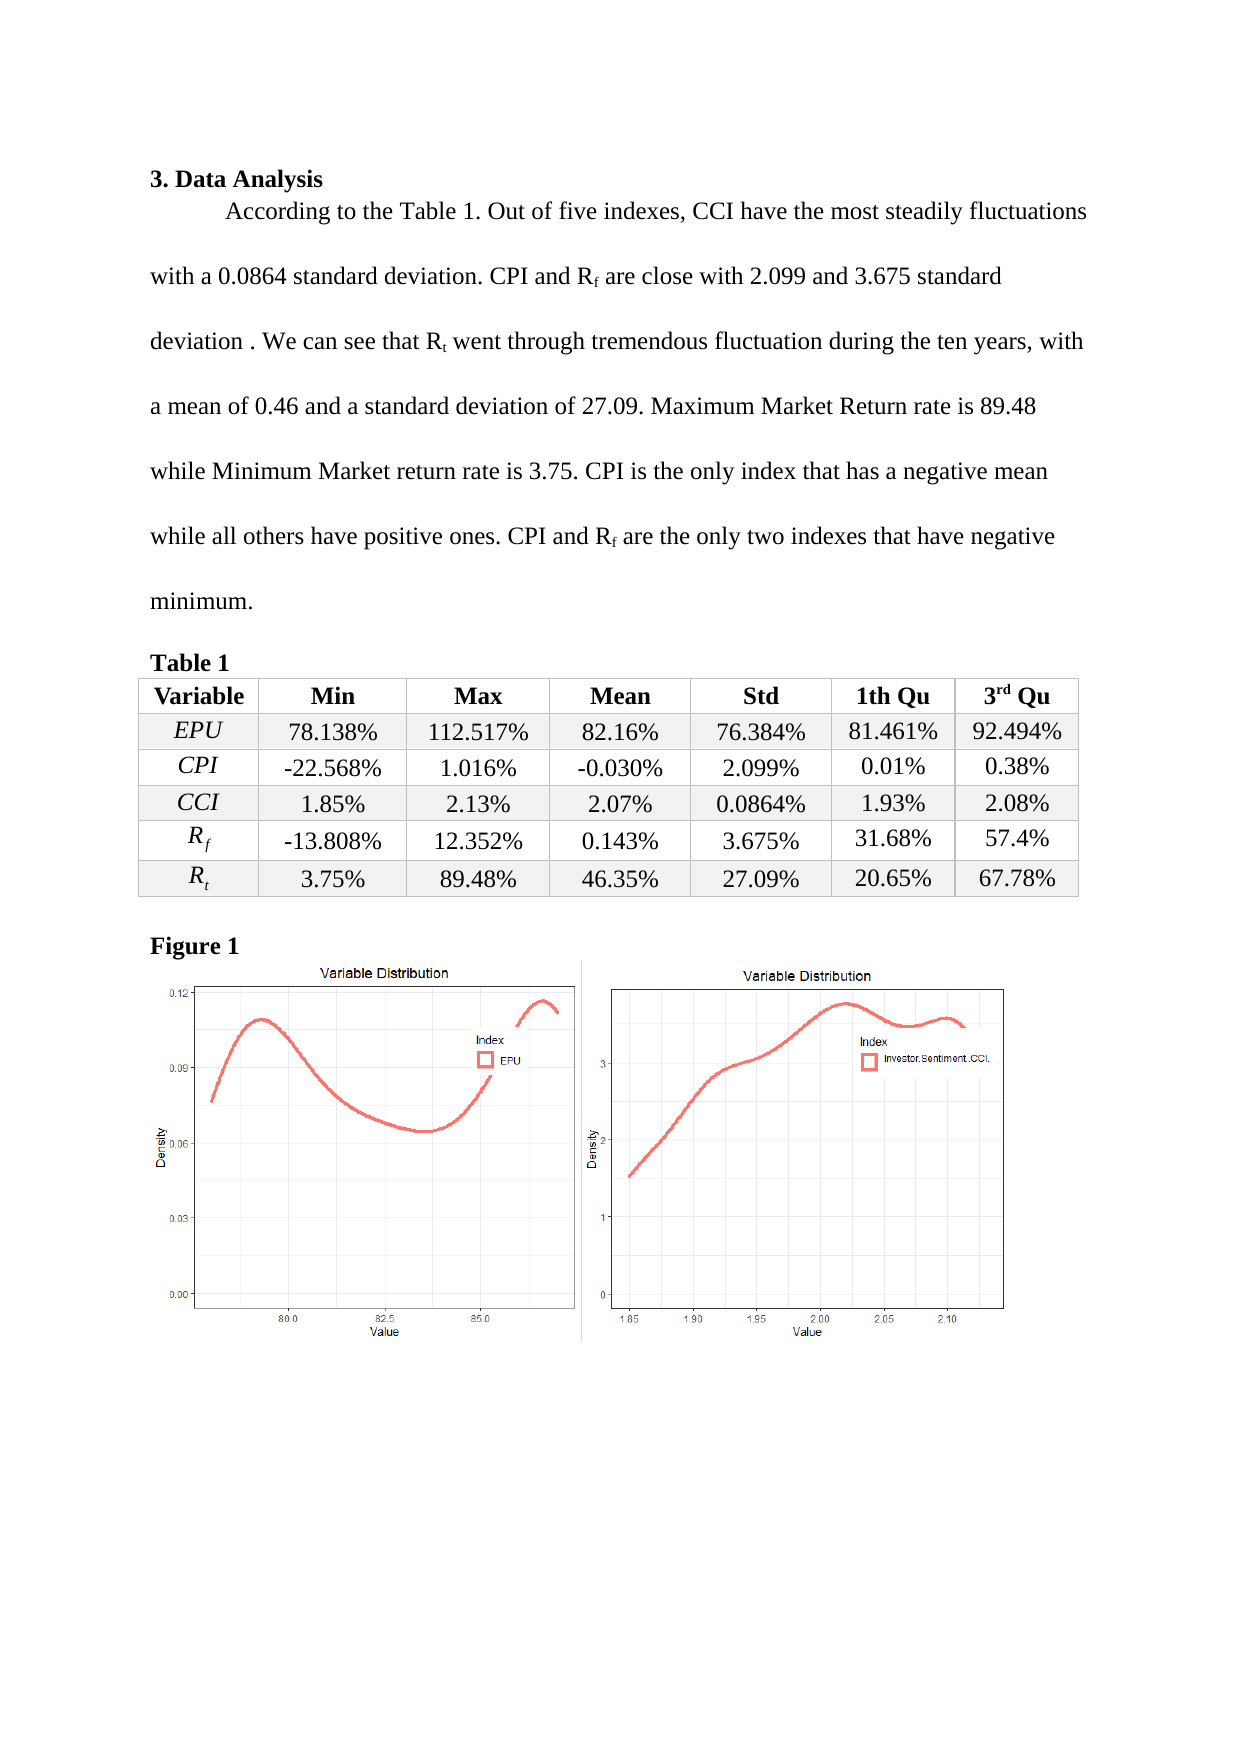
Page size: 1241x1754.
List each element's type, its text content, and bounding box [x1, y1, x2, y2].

table_cell [139, 714, 258, 748]
table_cell 82.16% [550, 714, 690, 748]
table_cell 92.494% [956, 714, 1078, 748]
table_cell 89.48% [407, 861, 549, 896]
table_cell 2.099% [691, 750, 831, 785]
table_cell 1.85% [259, 786, 406, 820]
table_cell 81.461% [832, 714, 954, 748]
table_cell 0.01% [832, 750, 954, 785]
table_header Min [259, 679, 406, 713]
table_header 1th Qu [832, 679, 954, 713]
table_cell 31.68% [832, 821, 954, 860]
table_header Variable [139, 679, 258, 713]
table_cell 67.78% [956, 861, 1078, 896]
table_header Mean [550, 679, 690, 713]
table_cell [139, 821, 258, 860]
text Figure 1 [150, 929, 1090, 962]
text 3. Data Analysis [150, 162, 1090, 194]
table_cell [139, 750, 258, 785]
table_cell 0.0864% [691, 786, 831, 820]
table_cell 0.38% [956, 750, 1078, 785]
picture [150, 961, 1007, 1342]
table_cell 0.143% [550, 821, 690, 860]
table_header 3rd Qu [956, 679, 1078, 713]
table_cell -13.808% [259, 821, 406, 860]
table_cell 76.384% [691, 714, 831, 748]
table_cell 78.138% [259, 714, 406, 748]
table_header Max [407, 679, 549, 713]
table_cell -0.030% [550, 750, 690, 785]
table_cell 2.13% [407, 786, 549, 820]
table_cell 12.352% [407, 821, 549, 860]
table_cell -22.568% [259, 750, 406, 785]
table_header Std [691, 679, 831, 713]
table_cell 1.93% [832, 786, 954, 820]
text Table 1 [150, 646, 1090, 678]
table_cell 1.016% [407, 750, 549, 785]
table_cell 46.35% [550, 861, 690, 896]
table_cell [139, 786, 258, 820]
table_cell 27.09% [691, 861, 831, 896]
text According to the Table 1. Out of five indexes, CCI have the most steadily fluctuations with a 0.0864 standard deviation. CPI and Rf are close with 2.099 and 3.675 standard deviation . We can see that Rt went through tremendous fluctuation during the ten years, with a mean of 0.46 and a standard deviation of 27.09. Maximum Market Return rate is 89.48 while Minimum Market return rate is 3.75. CPI is the only index that has a negative mean while all others have positive ones. CPI and Rf are the only two indexes that have negative minimum. [150, 194, 1090, 617]
table_cell 112.517% [407, 714, 549, 748]
table_cell 3.675% [691, 821, 831, 860]
table_cell 57.4% [956, 821, 1078, 860]
table_cell 2.08% [956, 786, 1078, 820]
table_cell [139, 861, 258, 896]
table_cell 3.75% [259, 861, 406, 896]
table_cell 20.65% [832, 861, 954, 896]
table_cell 2.07% [550, 786, 690, 820]
